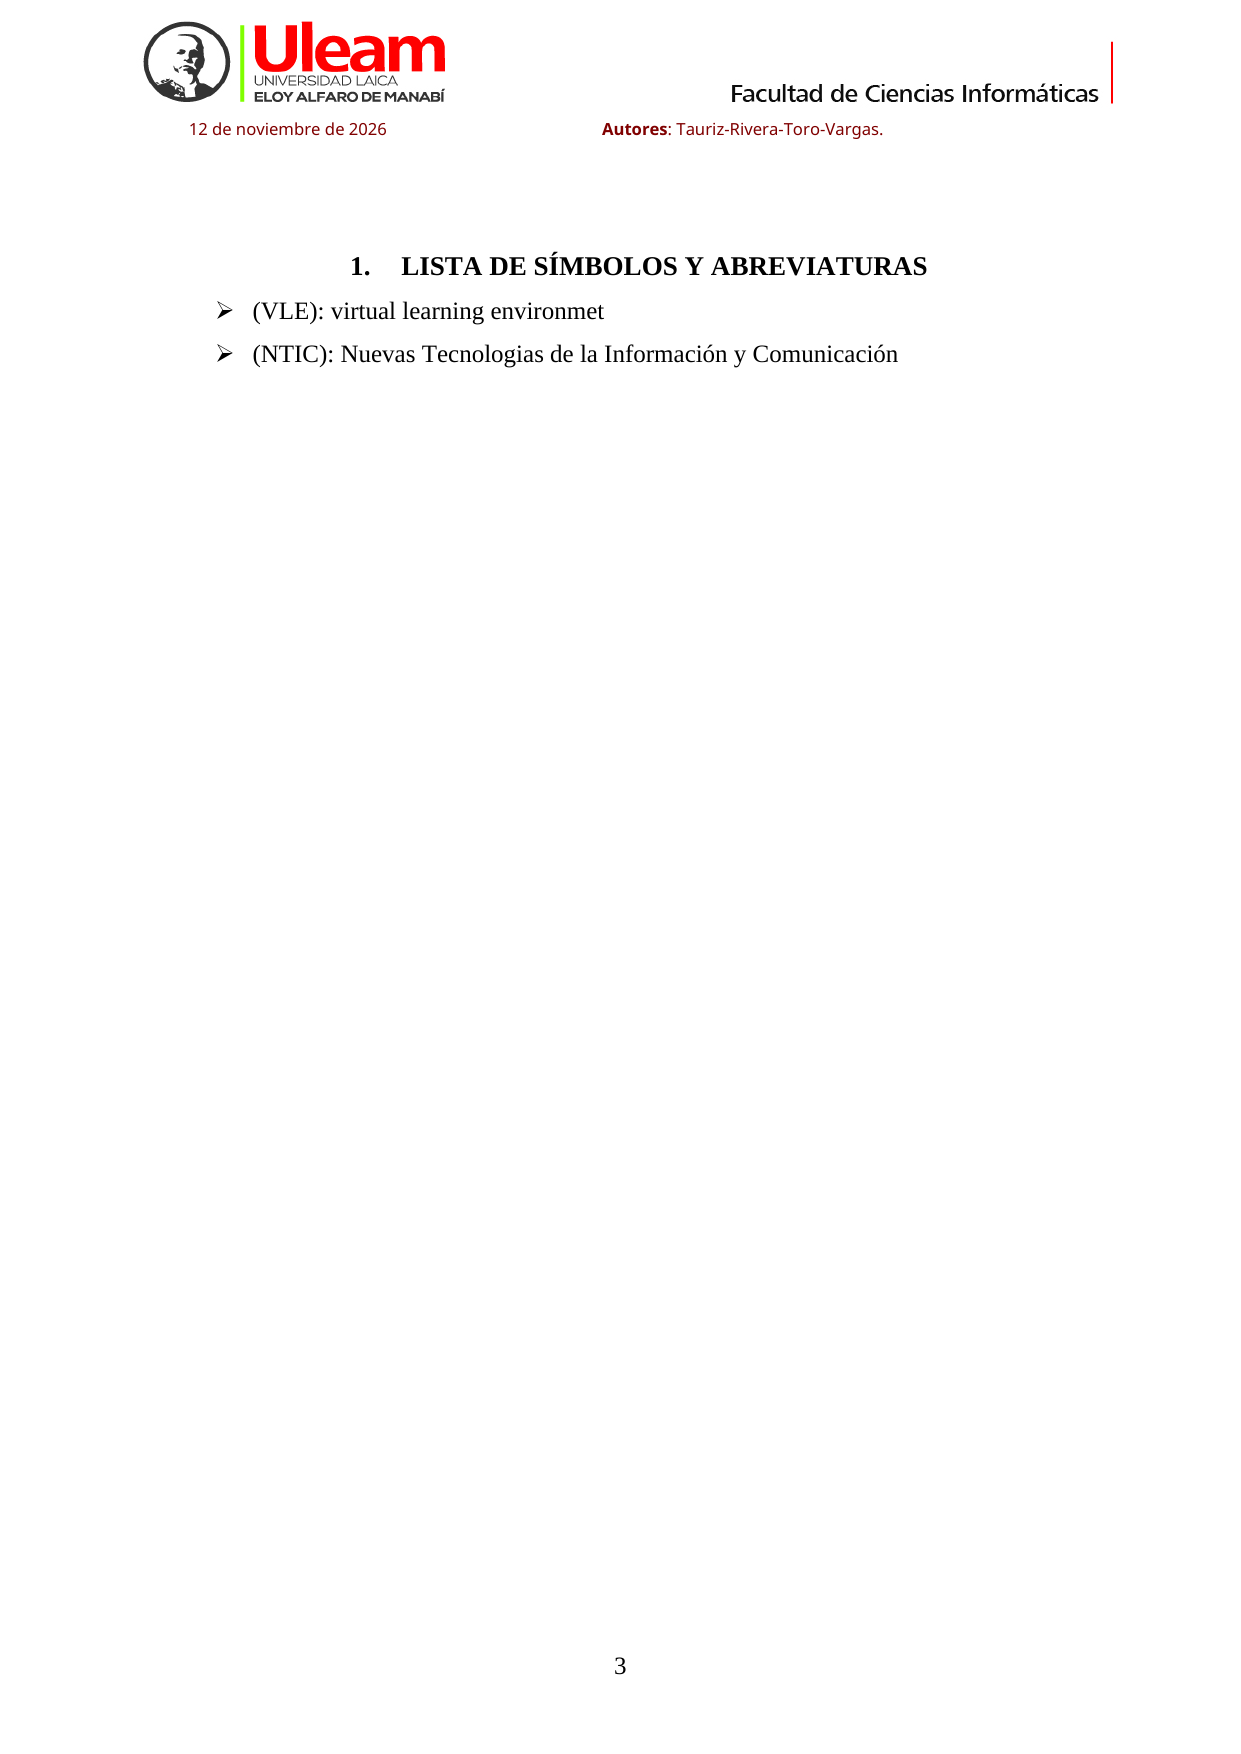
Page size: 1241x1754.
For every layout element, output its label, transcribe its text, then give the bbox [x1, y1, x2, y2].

picture [0, 10, 1238, 119]
subtitle LISTA DE SÍMBOLOS Y ABREVIATURAS [215, 250, 1063, 281]
list (NTIC): Nuevas Tecnologias de la Información y Comunicación [215, 339, 1063, 368]
list (VLE): virtual learning environmet [215, 296, 1063, 325]
